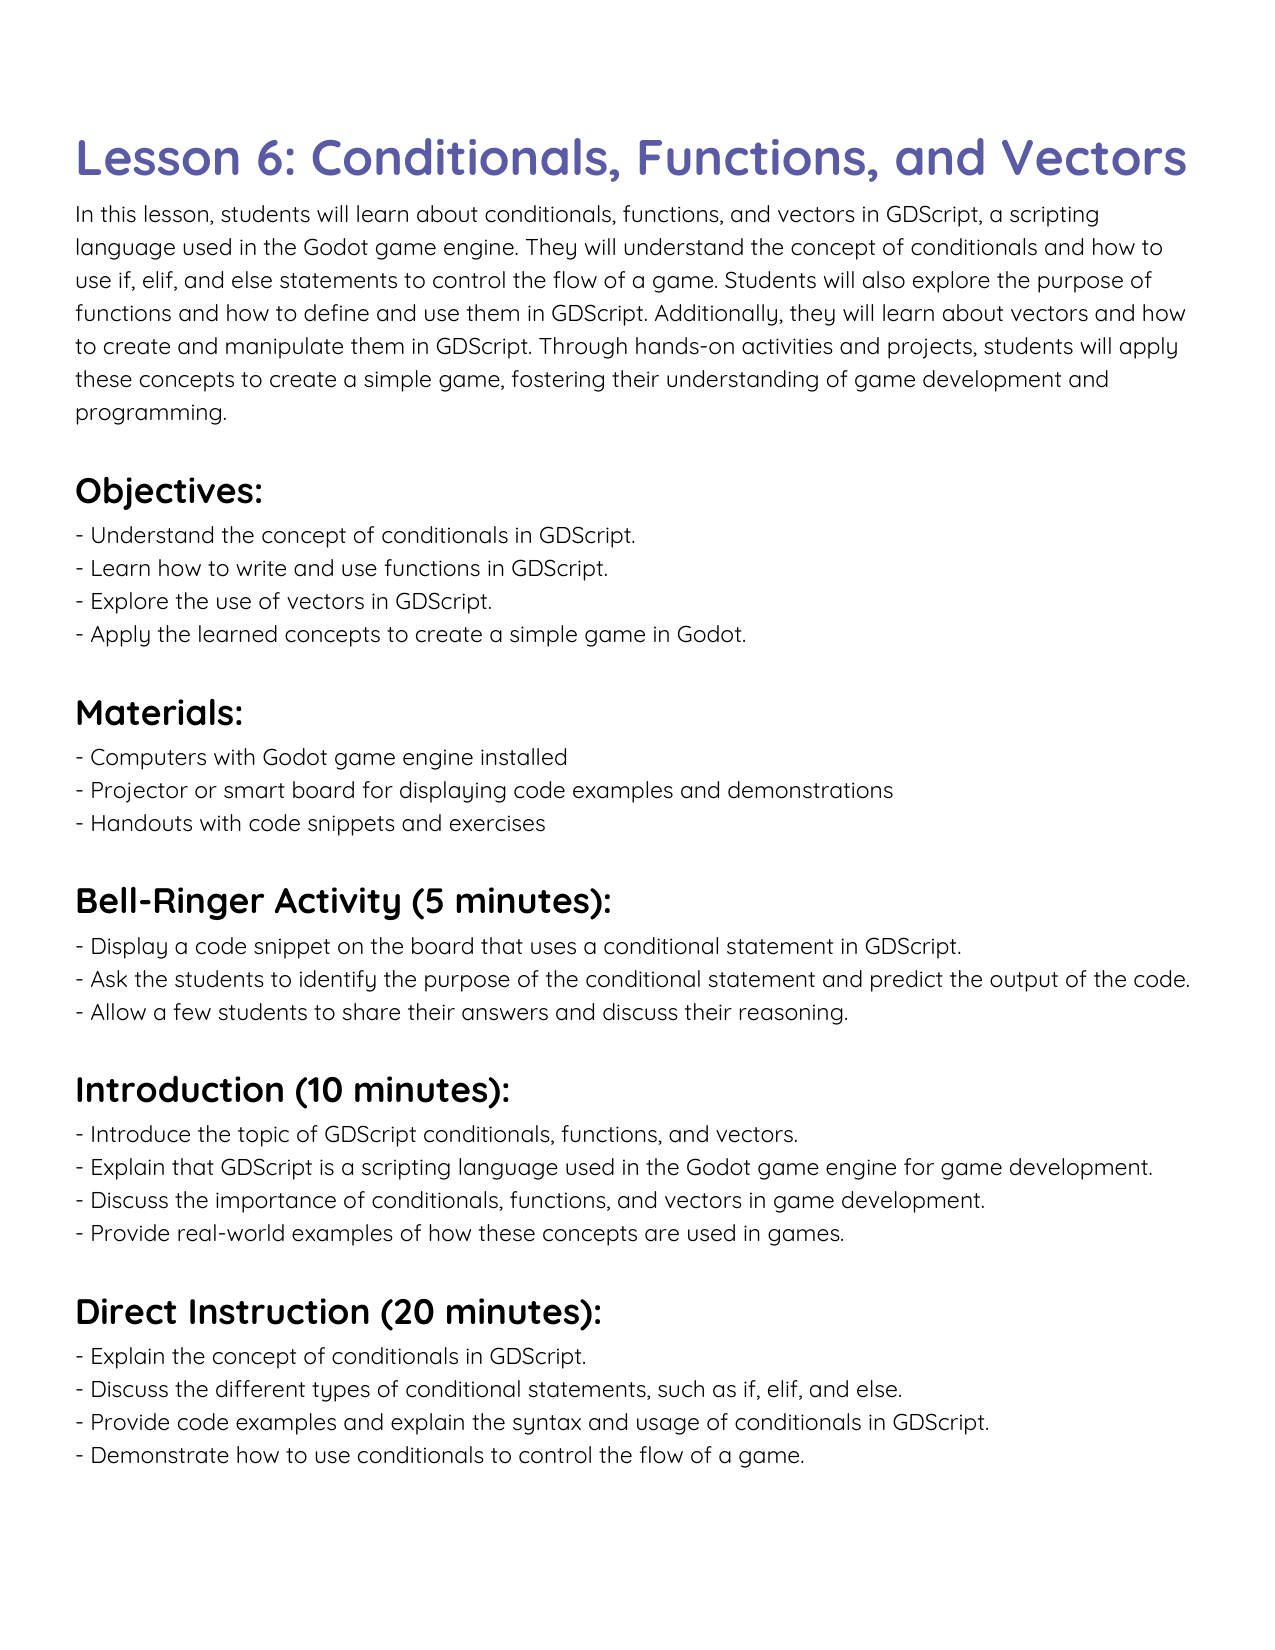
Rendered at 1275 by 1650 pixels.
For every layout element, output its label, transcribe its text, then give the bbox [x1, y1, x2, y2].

text - Ask the students to identify the purpose of the conditional statement and predict the output of the code. [75, 964, 1200, 993]
subtitle Direct Instruction (20 minutes): [75, 1289, 1200, 1333]
subtitle Introduction (10 minutes): [75, 1067, 1200, 1112]
subtitle Materials: [75, 690, 1200, 734]
text - Learn how to write and use functions in GDScript. [75, 553, 1200, 582]
text - Explore the use of vectors in GDScript. [75, 586, 1200, 615]
text In this lesson, students will learn about conditionals, functions, and vectors in GDScript, a scripting language used in the Godot game engine. They will understand the concept of conditionals and how to use if, elif, and else statements to control the flow of a game. Students will also explore the purpose of functions and how to define and use them in GDScript. Additionally, they will learn about vectors and how to create and manipulate them in GDScript. Through hands-on activities and projects, students will apply these concepts to create a simple game, fostering their understanding of game development and programming. [75, 200, 1200, 426]
subtitle Bell-Ringer Activity (5 minutes): [75, 878, 1200, 923]
text - Allow a few students to share their answers and discuss their reasoning. [75, 997, 1200, 1026]
text - Discuss the different types of conditional statements, such as if, elif, and else. [75, 1375, 1200, 1403]
text - Provide code examples and explain the syntax and usage of conditionals in GDScript. [75, 1408, 1200, 1436]
text - Projector or smart board for displaying code examples and demonstrations [75, 775, 1200, 804]
subtitle Objectives: [75, 468, 1200, 512]
text - Explain the concept of conditionals in GDScript. [75, 1342, 1200, 1370]
title Lesson 6: Conditionals, Functions, and Vectors [75, 125, 1200, 187]
text - Handouts with code snippets and exercises [75, 808, 1200, 837]
text - Display a code snippet on the board that uses a conditional statement in GDScript. [75, 931, 1200, 960]
text - Introduce the topic of GDScript conditionals, functions, and vectors. [75, 1120, 1200, 1149]
text - Understand the concept of conditionals in GDScript. [75, 521, 1200, 549]
text - Demonstrate how to use conditionals to control the flow of a game. [75, 1441, 1200, 1469]
text - Computers with Godot game engine installed [75, 742, 1200, 771]
text - Explain that GDScript is a scripting language used in the Godot game engine for game development. [75, 1153, 1200, 1182]
text - Apply the learned concepts to create a simple game in Godot. [75, 619, 1200, 648]
text - Discuss the importance of conditionals, functions, and vectors in game development. [75, 1186, 1200, 1214]
text - Provide real-world examples of how these concepts are used in games. [75, 1219, 1200, 1247]
